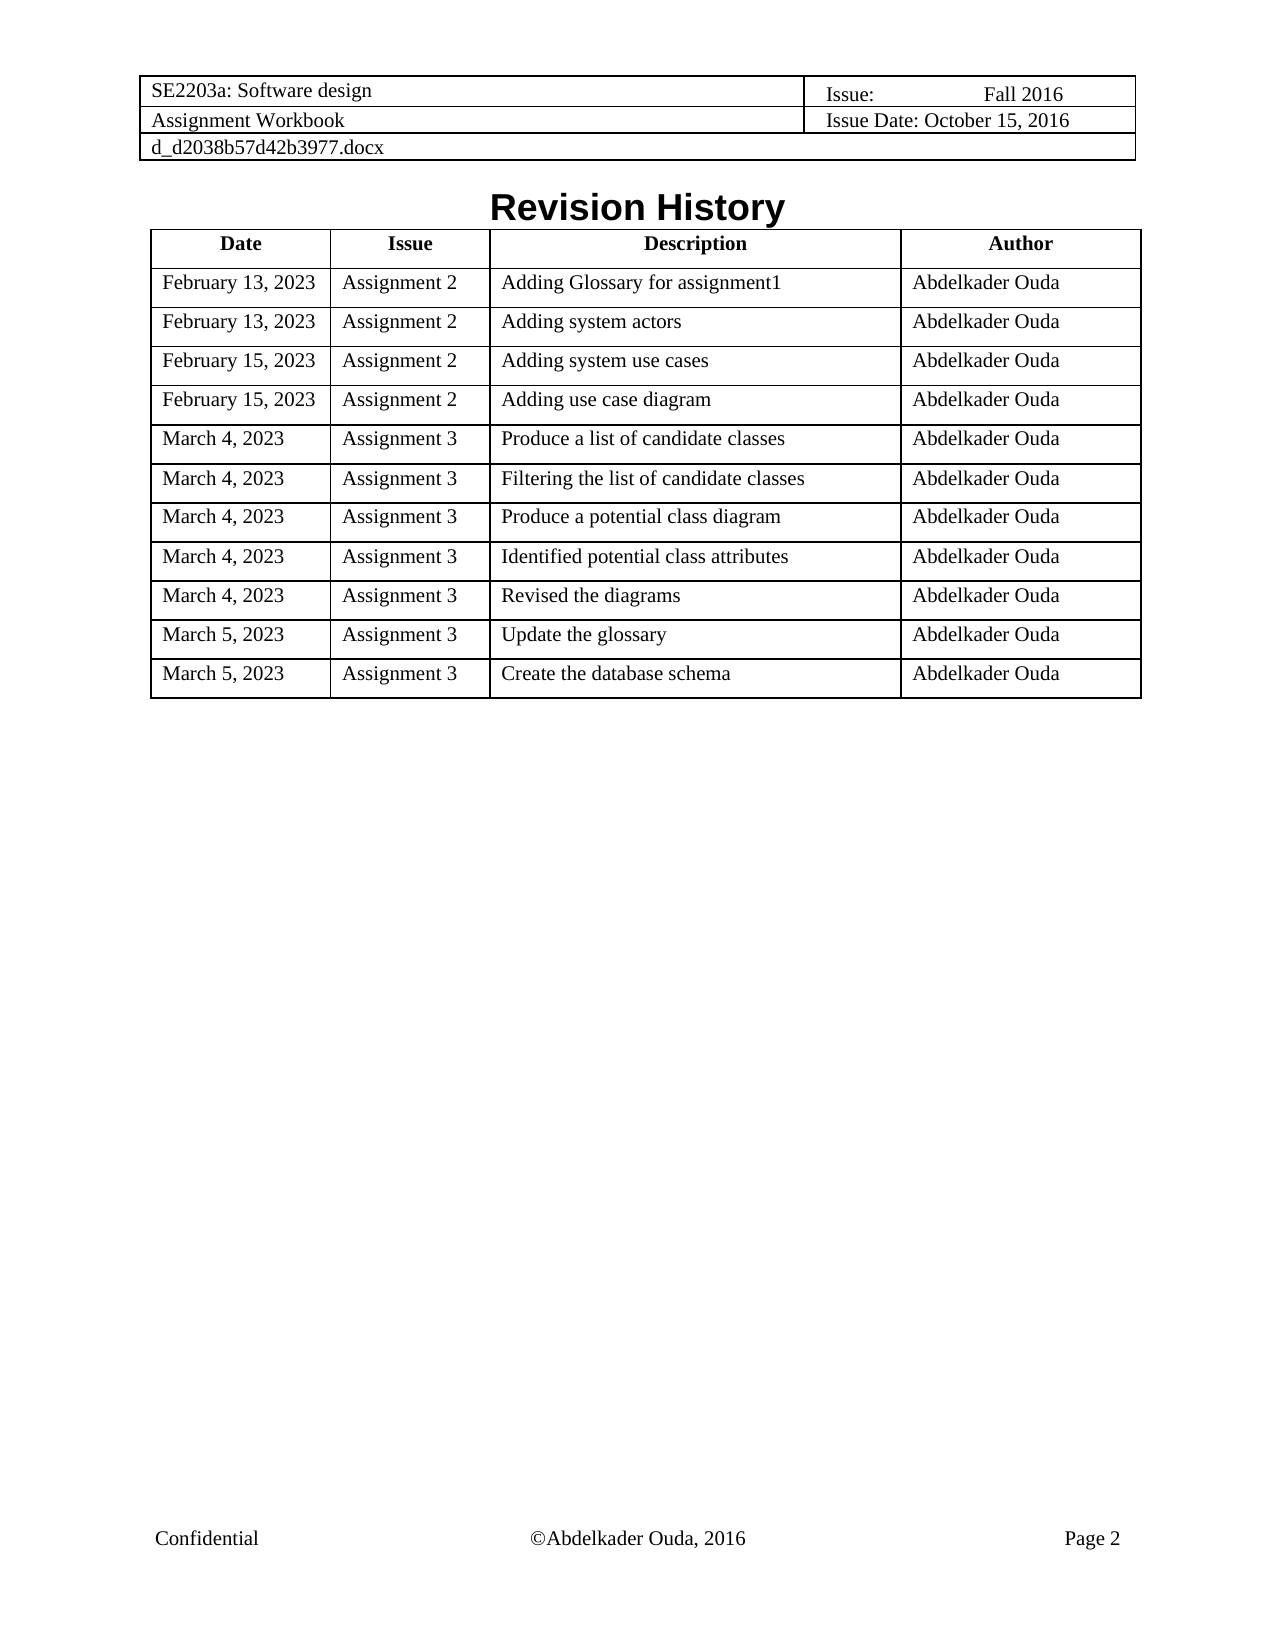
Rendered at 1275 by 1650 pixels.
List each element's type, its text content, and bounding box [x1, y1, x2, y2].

table_cell Assignment 3 [331, 621, 489, 658]
table_cell Assignment 3 [331, 426, 489, 463]
table_cell Abdelkader Ouda [902, 621, 1140, 658]
table_cell Produce a list of candidate classes [491, 426, 900, 463]
table_cell Assignment 3 [331, 465, 489, 502]
table_cell Adding use case diagram [491, 386, 900, 424]
title Revision History [150, 185, 1125, 228]
table_cell Assignment 2 [331, 386, 489, 424]
table_cell Assignment 2 [331, 308, 489, 346]
table_cell Abdelkader Ouda [902, 660, 1140, 697]
table_cell Abdelkader Ouda [902, 308, 1140, 346]
table_cell February 15, 2023 [152, 347, 330, 385]
table_header Description [491, 230, 900, 268]
table_cell February 13, 2023 [152, 269, 330, 307]
table_cell Produce a potential class diagram [491, 504, 900, 541]
table_cell Adding system use cases [491, 347, 900, 385]
table_cell Abdelkader Ouda [902, 504, 1140, 541]
table_cell March 4, 2023 [152, 426, 330, 463]
table_cell March 4, 2023 [152, 504, 330, 541]
table_cell Adding system actors [491, 308, 900, 346]
table_cell Assignment 3 [331, 582, 489, 619]
table_cell March 4, 2023 [152, 582, 330, 619]
table_header Author [902, 230, 1140, 268]
table_header Issue [331, 230, 489, 268]
table_cell Assignment 3 [331, 543, 489, 580]
table_cell Abdelkader Ouda [902, 269, 1140, 307]
table_cell Assignment 2 [331, 269, 489, 307]
table_cell Abdelkader Ouda [902, 465, 1140, 502]
table_header Date [152, 230, 330, 268]
table_cell Abdelkader Ouda [902, 543, 1140, 580]
table_cell March 5, 2023 [152, 621, 330, 658]
table_cell March 5, 2023 [152, 660, 330, 697]
table_cell Assignment 2 [331, 347, 489, 385]
table_cell March 4, 2023 [152, 543, 330, 580]
table_cell Abdelkader Ouda [902, 426, 1140, 463]
table_cell Assignment 3 [331, 660, 489, 697]
table_cell Abdelkader Ouda [902, 386, 1140, 424]
table_cell February 15, 2023 [152, 386, 330, 424]
table_cell Identified potential class attributes [491, 543, 900, 580]
table_cell Assignment 3 [331, 504, 489, 541]
table_cell Revised the diagrams [491, 582, 900, 619]
table_cell Adding Glossary for assignment1 [491, 269, 900, 307]
table_cell Filtering the list of candidate classes [491, 465, 900, 502]
table_cell March 4, 2023 [152, 465, 330, 502]
table_cell February 13, 2023 [152, 308, 330, 346]
table_cell Update the glossary [491, 621, 900, 658]
table_cell Abdelkader Ouda [902, 582, 1140, 619]
table_cell Create the database schema [491, 660, 900, 697]
table_cell Abdelkader Ouda [902, 347, 1140, 385]
